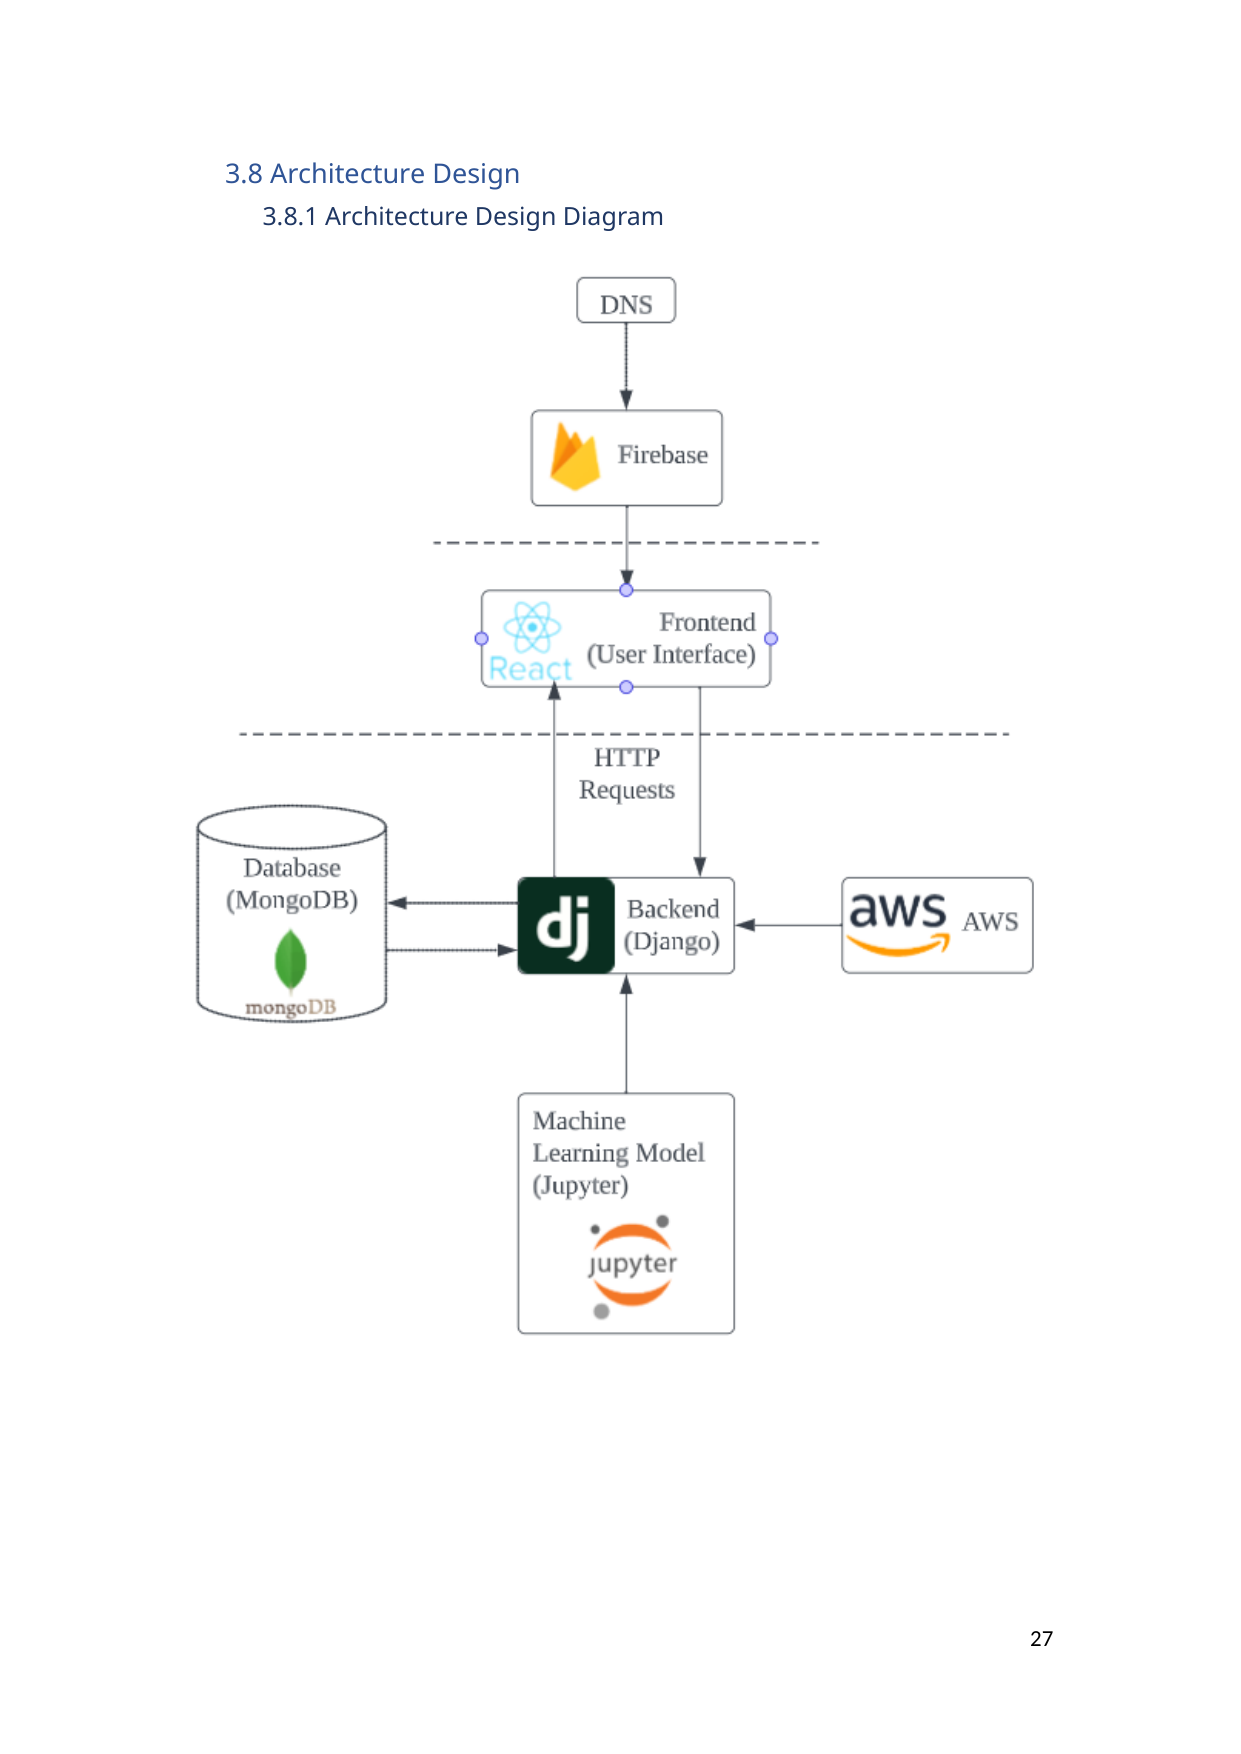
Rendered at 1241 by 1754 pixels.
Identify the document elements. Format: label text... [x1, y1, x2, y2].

subtitle 3.8.1 Architecture Design Diagram [187, 198, 1053, 232]
picture [187, 265, 1053, 1345]
subtitle 3.8 Architecture Design [187, 154, 1053, 191]
